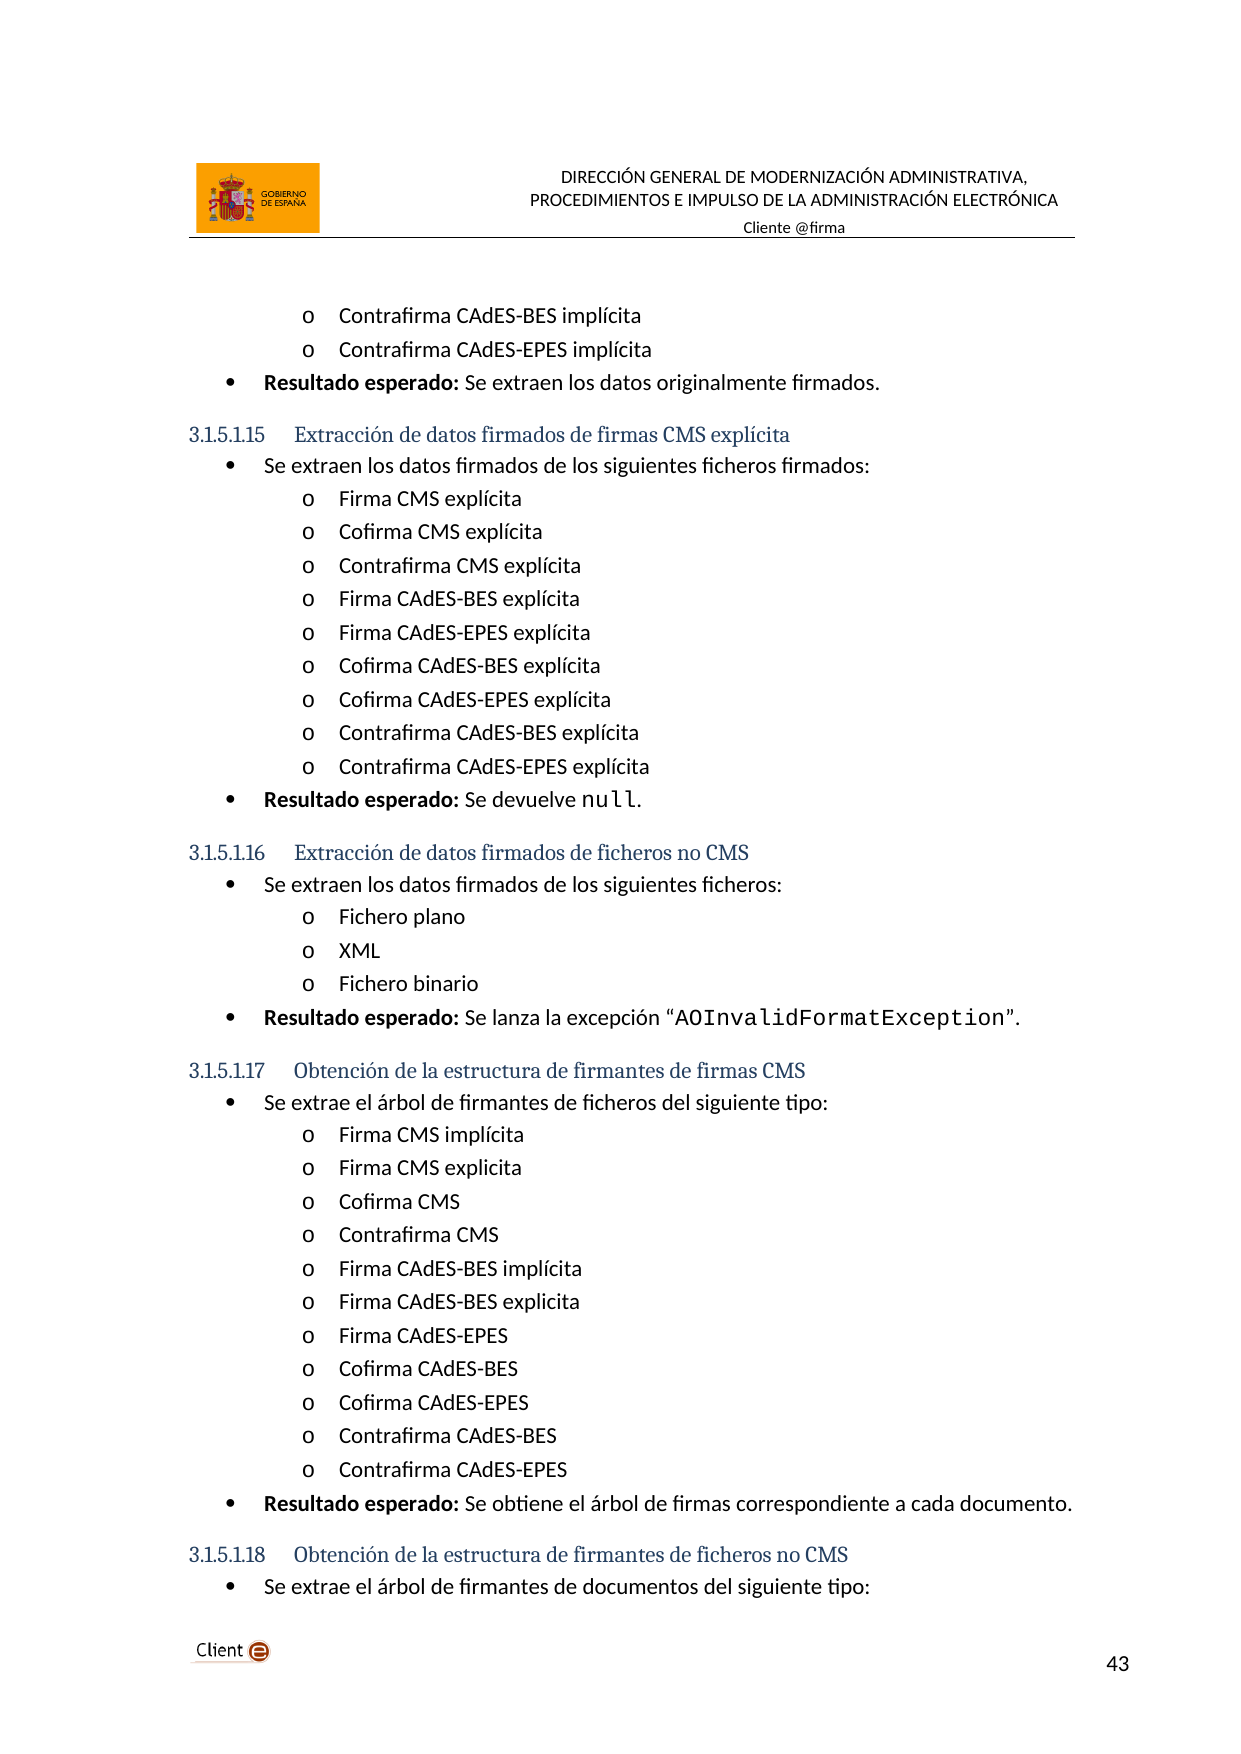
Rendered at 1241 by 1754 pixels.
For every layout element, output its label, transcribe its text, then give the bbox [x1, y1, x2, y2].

list Contrafirma CMS explícita [301, 551, 1122, 580]
list Cofirma CMS explícita [301, 517, 1122, 546]
list Cofirma CAdES-BES [301, 1354, 1122, 1384]
list Firma CMS explicita [301, 1153, 1122, 1182]
subtitle Extracción de datos firmados de firmas CMS explícita [189, 421, 1122, 448]
list Firma CAdES-EPES [301, 1321, 1122, 1350]
picture [188, 1629, 274, 1672]
list Firma CAdES-BES explícita [301, 584, 1122, 613]
list Cofirma CAdES-EPES explícita [301, 685, 1122, 714]
list Se extraen los datos firmados de los siguientes ficheros: [226, 870, 1122, 898]
list Se extrae el árbol de firmantes de documentos del siguiente tipo: [226, 1572, 1122, 1600]
list Contrafirma CMS [301, 1220, 1122, 1249]
subtitle Obtención de la estructura de firmantes de firmas CMS [189, 1057, 1122, 1084]
list Se extrae el árbol de firmantes de ficheros del siguiente tipo: [226, 1088, 1122, 1116]
list Cofirma CAdES-BES explícita [301, 651, 1122, 681]
list Resultado esperado: Se devuelve null. [226, 786, 1122, 815]
list Firma CAdES-BES explicita [301, 1287, 1122, 1317]
list Contrafirma CAdES-BES implícita [301, 301, 1122, 330]
list Fichero plano [301, 902, 1122, 932]
list Contrafirma CAdES-BES explícita [301, 718, 1122, 748]
list Resultado esperado: Se extraen los datos originalmente firmados. [226, 368, 1122, 396]
list XML [301, 936, 1122, 965]
list Se extraen los datos firmados de los siguientes ficheros firmados: [226, 452, 1122, 479]
list Cofirma CMS [301, 1187, 1122, 1216]
list Firma CMS explícita [301, 484, 1122, 513]
list Contrafirma CAdES-EPES explícita [301, 752, 1122, 781]
list Firma CMS implícita [301, 1120, 1122, 1149]
subtitle Extracción de datos firmados de ficheros no CMS [189, 840, 1122, 866]
list Resultado esperado: Se obtiene el árbol de firmas correspondiente a cada documento. [226, 1489, 1122, 1517]
list Resultado esperado: Se lanza la excepción “AOInvalidFormatException”. [226, 1003, 1122, 1032]
picture [196, 163, 320, 233]
list Contrafirma CAdES-EPES implícita [301, 335, 1122, 364]
list Contrafirma CAdES-BES [301, 1422, 1122, 1451]
subtitle Obtención de la estructura de firmantes de ficheros no CMS [189, 1542, 1122, 1568]
list Firma CAdES-EPES explícita [301, 618, 1122, 647]
list Fichero binario [301, 969, 1122, 999]
list Cofirma CAdES-EPES [301, 1388, 1122, 1417]
list Firma CAdES-BES implícita [301, 1254, 1122, 1283]
list Contrafirma CAdES-EPES [301, 1455, 1122, 1484]
